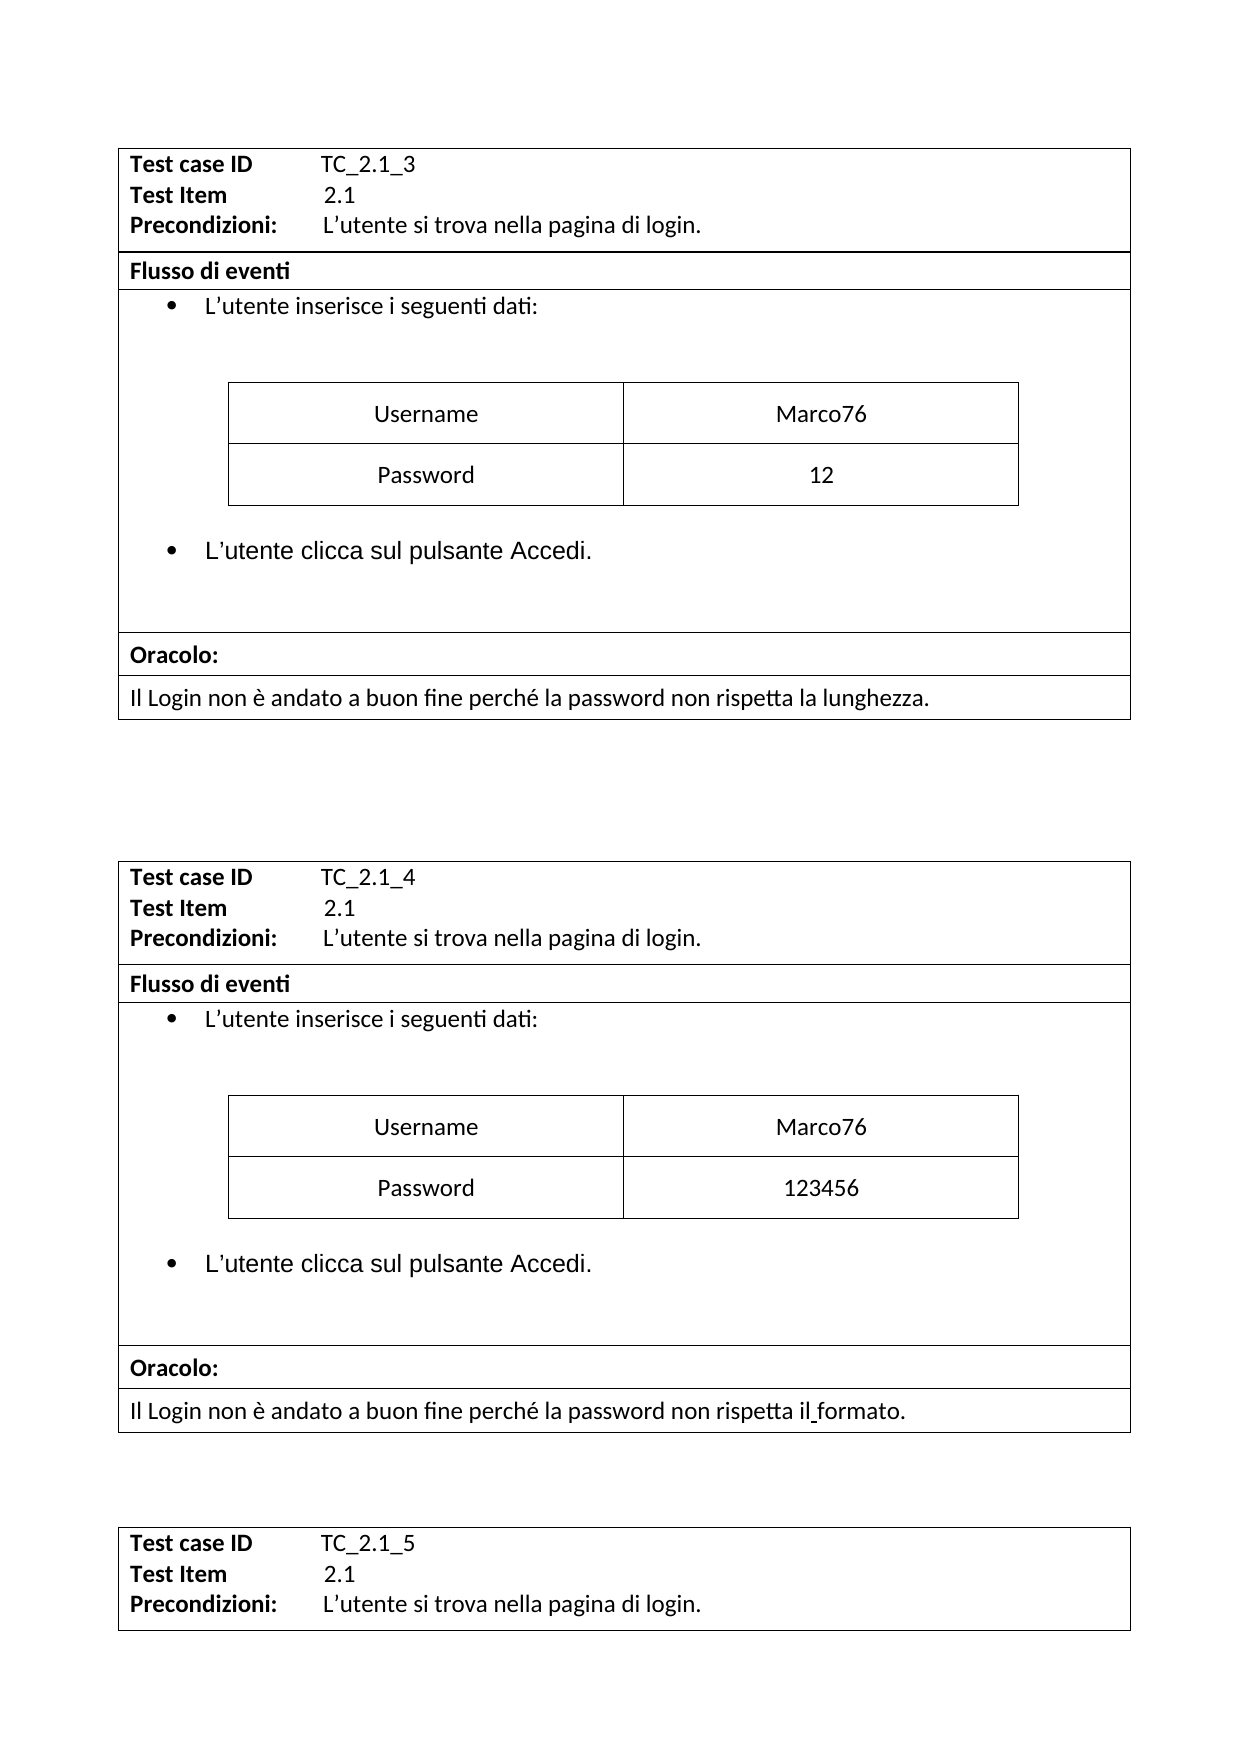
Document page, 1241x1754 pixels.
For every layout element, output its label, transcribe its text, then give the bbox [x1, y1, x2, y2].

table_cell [119, 290, 1130, 632]
table_cell Oracolo: [119, 1346, 1130, 1388]
table_cell Il Login non è andato a buon fine perché la password non rispetta la lunghezza. [119, 676, 1130, 719]
table_cell L’utente inserisce i seguenti dati: L’utente clicca sul pulsante Accedi. [119, 1003, 1130, 1345]
table_cell Flusso di eventi [119, 965, 1130, 1002]
table_header Test case ID TC_2.1_5 Test Item 2.1 Precondizioni: L’utente si trova nella pagina di login. [119, 1528, 1130, 1630]
table_cell Oracolo: [119, 633, 1130, 675]
table_header Test case ID TC_2.1_4 Test Item 2.1 Precondizioni: L’utente si trova nella pagina di login. [119, 862, 1130, 964]
table_cell Il Login non è andato a buon fine perché la password non rispetta il formato. [119, 1389, 1130, 1432]
table_cell Flusso di eventi [119, 253, 1130, 289]
table_header Test case ID TC_2.1_3 Test Item 2.1 Precondizioni: L’utente si trova nella pagina di login. [119, 149, 1130, 251]
